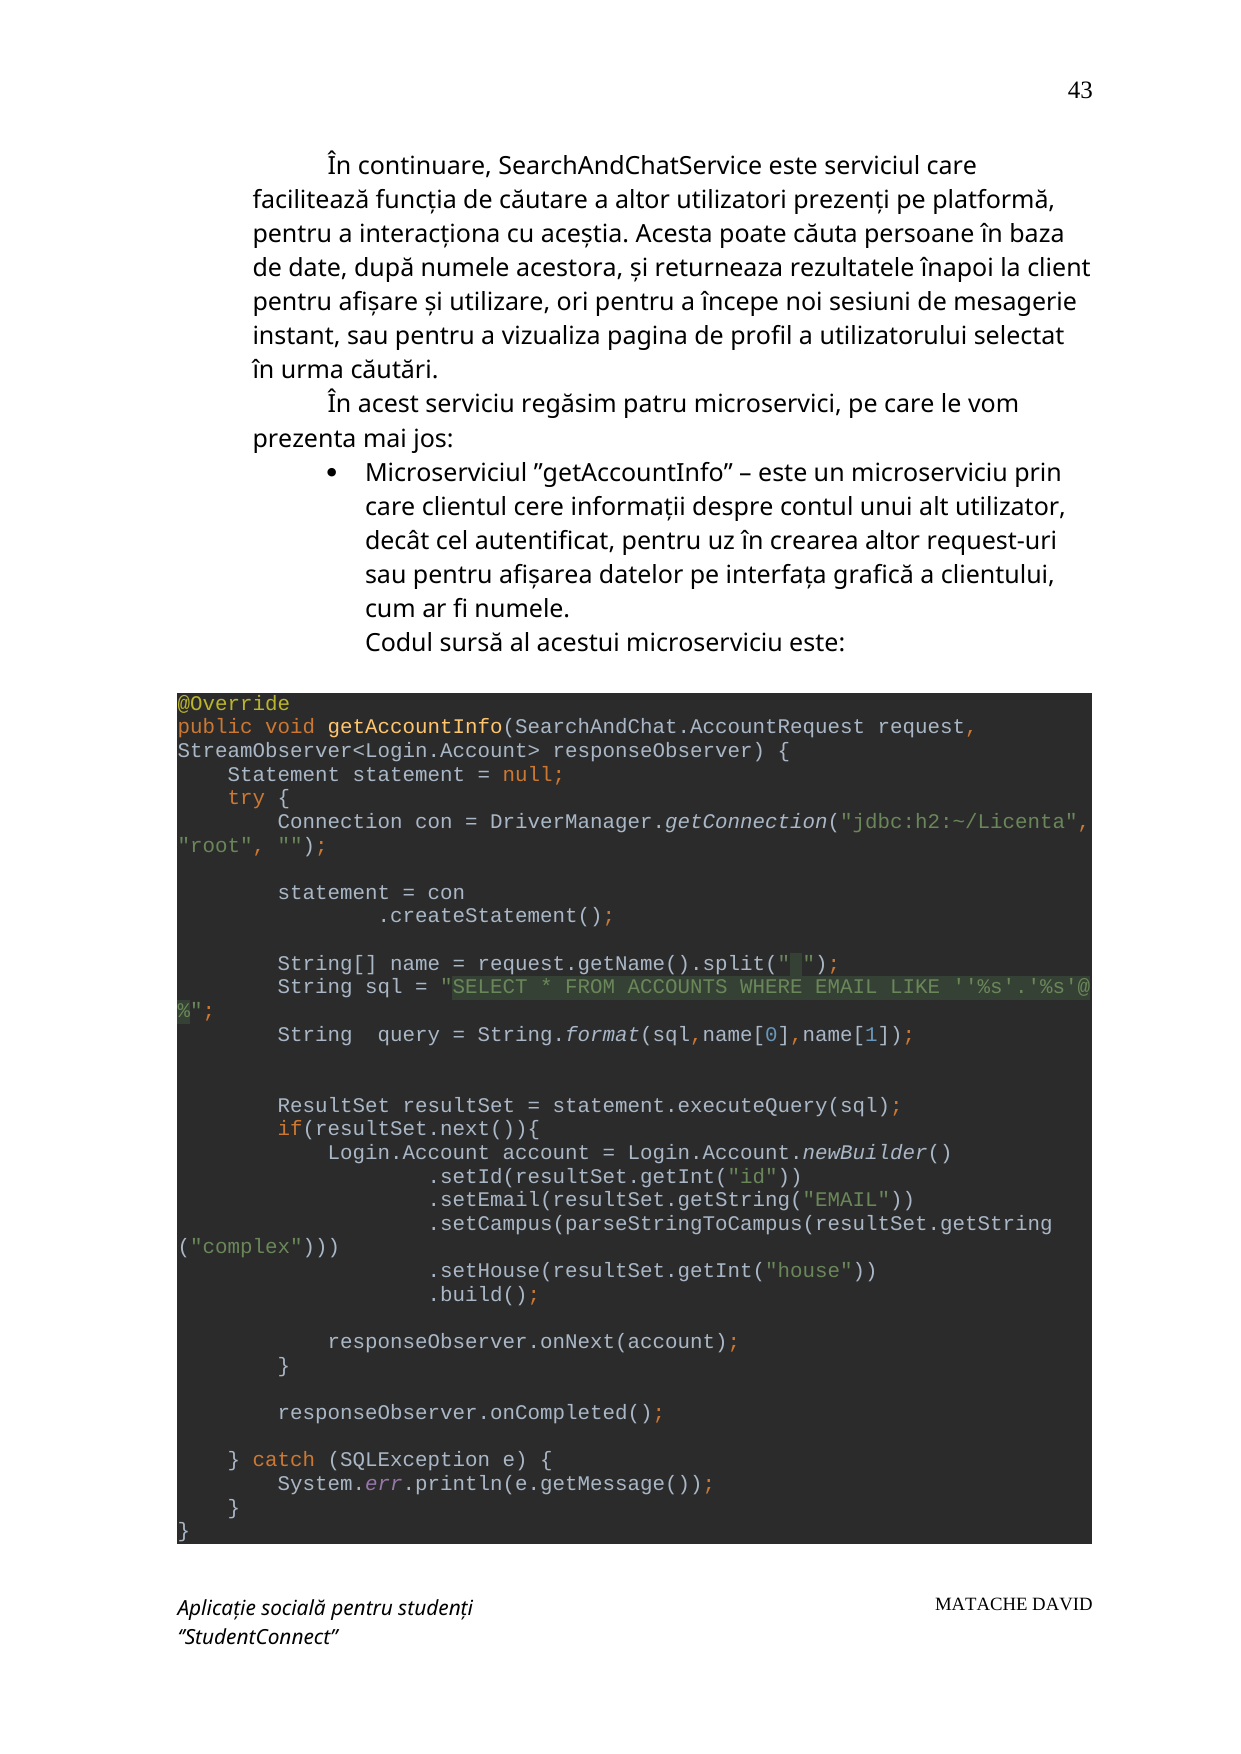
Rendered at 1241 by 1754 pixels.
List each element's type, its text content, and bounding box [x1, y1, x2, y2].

list Microserviciul ”getAccountInfo” – este un microserviciu prin care clientul cere informații despre contul unui alt utilizator, decât cel autentificat, pentru uz în crearea altor request-uri sau pentru afișarea datelor pe interfața grafică a clientului, cum ar fi numele. [327, 454, 1092, 624]
text În acest serviciu regăsim patru microservici, pe care le vom prezenta mai jos: [252, 386, 1092, 454]
text În continuare, SearchAndChatService este serviciul care facilitează funcția de căutare a altor utilizatori prezenți pe platformă, pentru a interacționa cu aceștia. Acesta poate căuta persoane în baza de date, după numele acestora, și returneaza rezultatele înapoi la client pentru afișare și utilizare, ori pentru a începe noi sesiuni de mesagerie instant, sau pentru a vizualiza pagina de profil a utilizatorului selectat în urma căutări. [252, 148, 1092, 386]
text Codul sursă al acestui microserviciu este: [365, 624, 1092, 659]
text @Override public void getAccountInfo(SearchAndChat.AccountRequest request, StreamObserver<Login.Account> responseObserver) { Statement statement = null; try { Connection con = DriverManager.getConnection("jdbc:h2:~/Licenta", "root", ""); statement = con .createStatement(); String[] name = request.getName().split(" "); String sql = "SELECT * FROM ACCOUNTS WHERE EMAIL LIKE ''%s'.'%s'@%"; String query = String.format(sql,name[0],name[1]); ResultSet resultSet = statement.executeQuery(sql); if(resultSet.next()){ Login.Account account = Login.Account.newBuilder() .setId(resultSet.getInt("id")) .setEmail(resultSet.getString("EMAIL")) .setCampus(parseStringToCampus(resultSet.getString("complex"))) .setHouse(resultSet.getInt("house")) .build(); responseObserver.onNext(account); } responseObserver.onCompleted(); } catch (SQLException e) { System.err.println(e.getMessage()); } } [177, 693, 1092, 1544]
